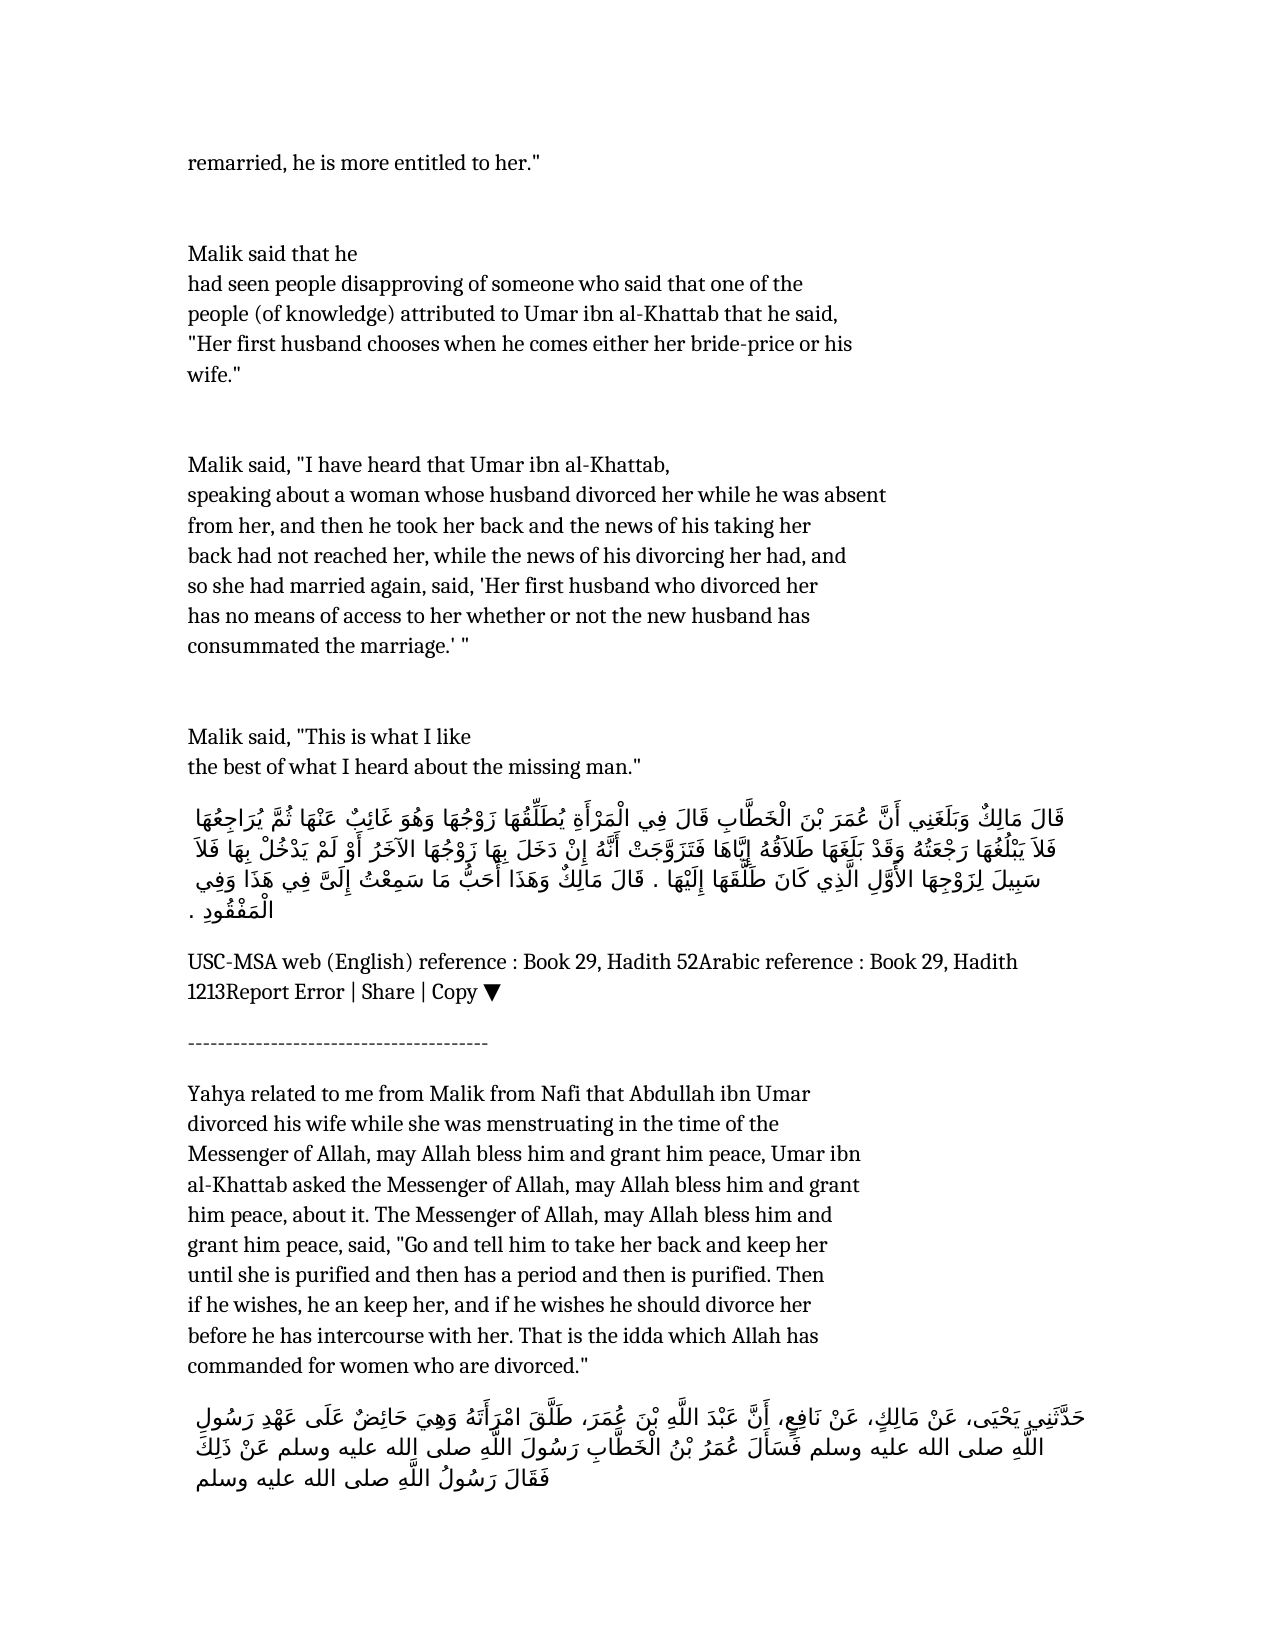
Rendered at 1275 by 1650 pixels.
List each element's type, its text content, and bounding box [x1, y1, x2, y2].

text USC-MSA web (English) reference : Book 29, Hadith 52Arabic reference : Book 29, Hadith 1213Report Error | Share | Copy ▼ [187, 948, 1087, 1005]
text قَالَ مَالِكٌ وَبَلَغَنِي أَنَّ عُمَرَ بْنَ الْخَطَّابِ قَالَ فِي الْمَرْأَةِ يُطَلِّقُهَا زَوْجُهَا وَهُوَ غَائِبٌ عَنْهَا ثُمَّ يُرَاجِعُهَا فَلاَ يَبْلُغُهَا رَجْعَتُهُ وَقَدْ بَلَغَهَا طَلاَقُهُ إِيَّاهَا فَتَزَوَّجَتْ أَنَّهُ إِنْ دَخَلَ بِهَا زَوْجُهَا الآخَرُ أَوْ لَمْ يَدْخُلْ بِهَا فَلاَ سَبِيلَ لِزَوْجِهَا الأَوَّلِ الَّذِي كَانَ طَلَّقَهَا إِلَيْهَا ‏.‏ قَالَ مَالِكٌ وَهَذَا أَحَبُّ مَا سَمِعْتُ إِلَىَّ فِي هَذَا وَفِي الْمَفْقُودِ ‏.‏ [187, 805, 1087, 924]
text Yahya related to me from Malik from Nafi that Abdullah ibn Umar divorced his wife while she was menstruating in the time of the Messenger of Allah, may Allah bless him and grant him peace, Umar ibn al-Khattab asked the Messenger of Allah, may Allah bless him and grant him peace, about it. The Messenger of Allah, may Allah bless him and grant him peace, said, "Go and tell him to take her back and keep her until she is purified and then has a period and then is purified. Then if he wishes, he an keep her, and if he wishes he should divorce her before he has intercourse with her. That is the idda which Allah has commanded for women who are divorced." [187, 1081, 1087, 1379]
text ---------------------------------------- [187, 1030, 1087, 1056]
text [187, 150, 1087, 781]
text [187, 1404, 1087, 1492]
